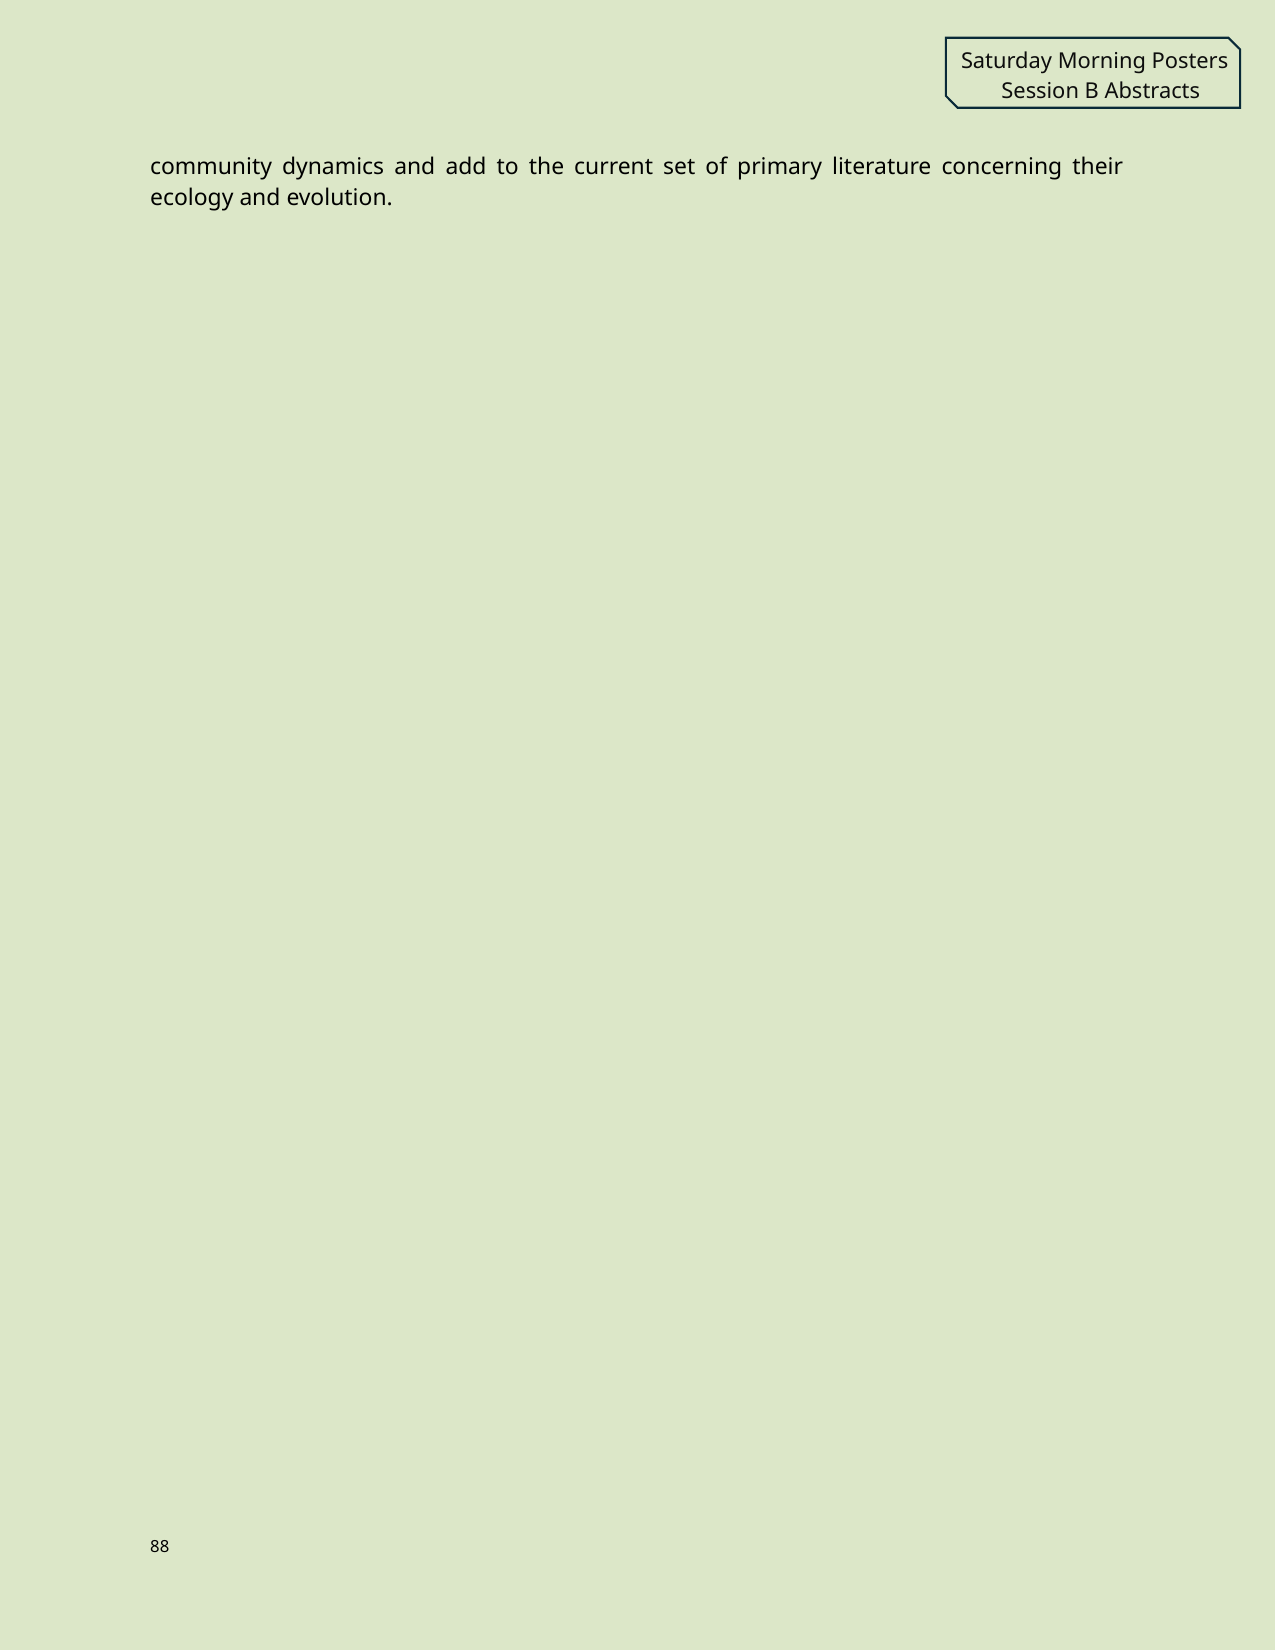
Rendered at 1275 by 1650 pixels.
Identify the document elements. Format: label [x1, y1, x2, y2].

text [150, 150, 1125, 212]
